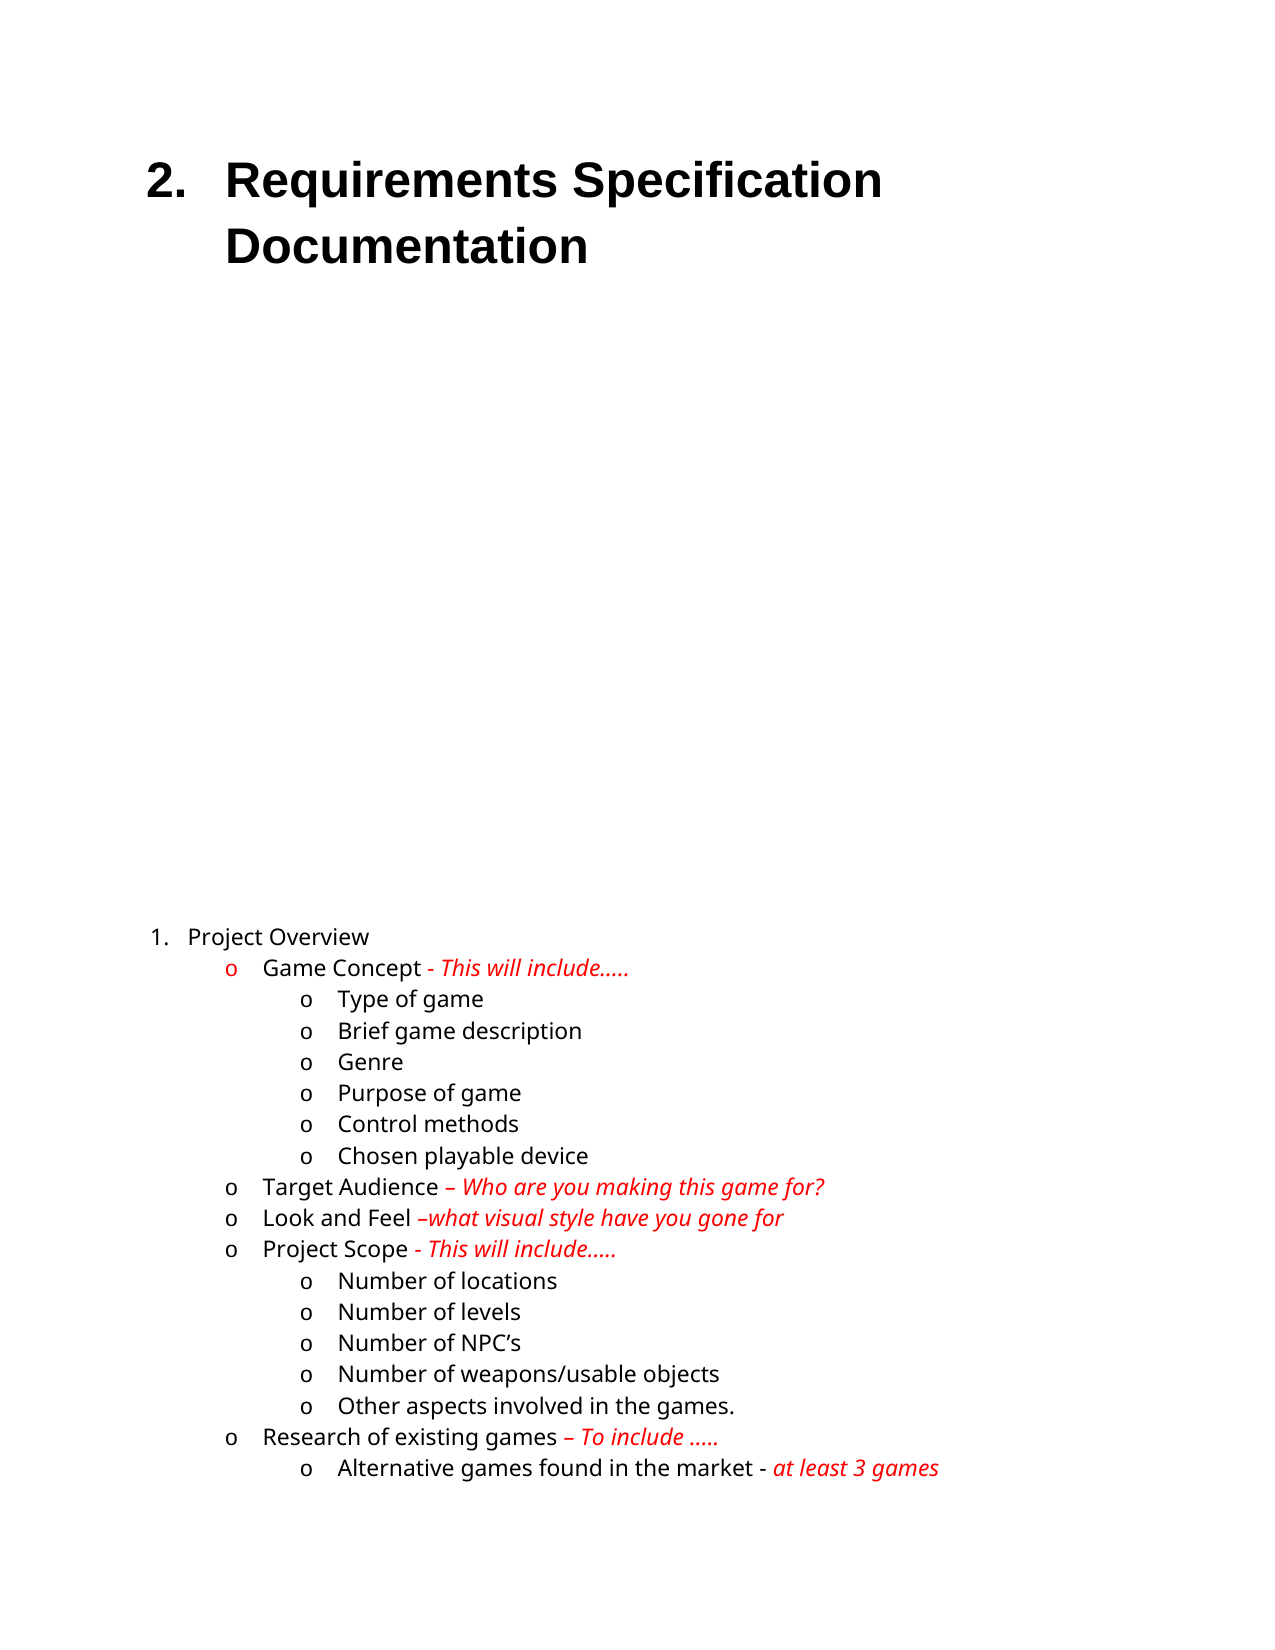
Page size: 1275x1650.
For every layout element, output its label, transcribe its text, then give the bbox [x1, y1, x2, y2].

list Number of NPC’s [300, 1327, 1125, 1358]
list Project Overview [150, 921, 1125, 952]
list Brief game description [300, 1015, 1125, 1046]
list Type of game [300, 983, 1125, 1015]
list Look and Feel –what visual style have you gone for [225, 1202, 1125, 1233]
list Number of levels [300, 1296, 1125, 1327]
list Target Audience – Who are you making this game for? [225, 1171, 1125, 1202]
list Other aspects involved in the games. [300, 1390, 1125, 1421]
list Research of existing games – To include ….. [225, 1421, 1125, 1452]
list Genre [300, 1046, 1125, 1077]
list Control methods [300, 1108, 1125, 1140]
list Requirements Specification Documentation [187, 150, 1125, 273]
list Number of weapons/usable objects [300, 1358, 1125, 1390]
list Alternative games found in the market - at least 3 games [300, 1452, 1125, 1483]
list Project Scope - This will include….. [225, 1233, 1125, 1265]
list Purpose of game [300, 1077, 1125, 1108]
list Game Concept - This will include….. [225, 952, 1125, 983]
list Chosen playable device [300, 1140, 1125, 1171]
list Number of locations [300, 1265, 1125, 1296]
